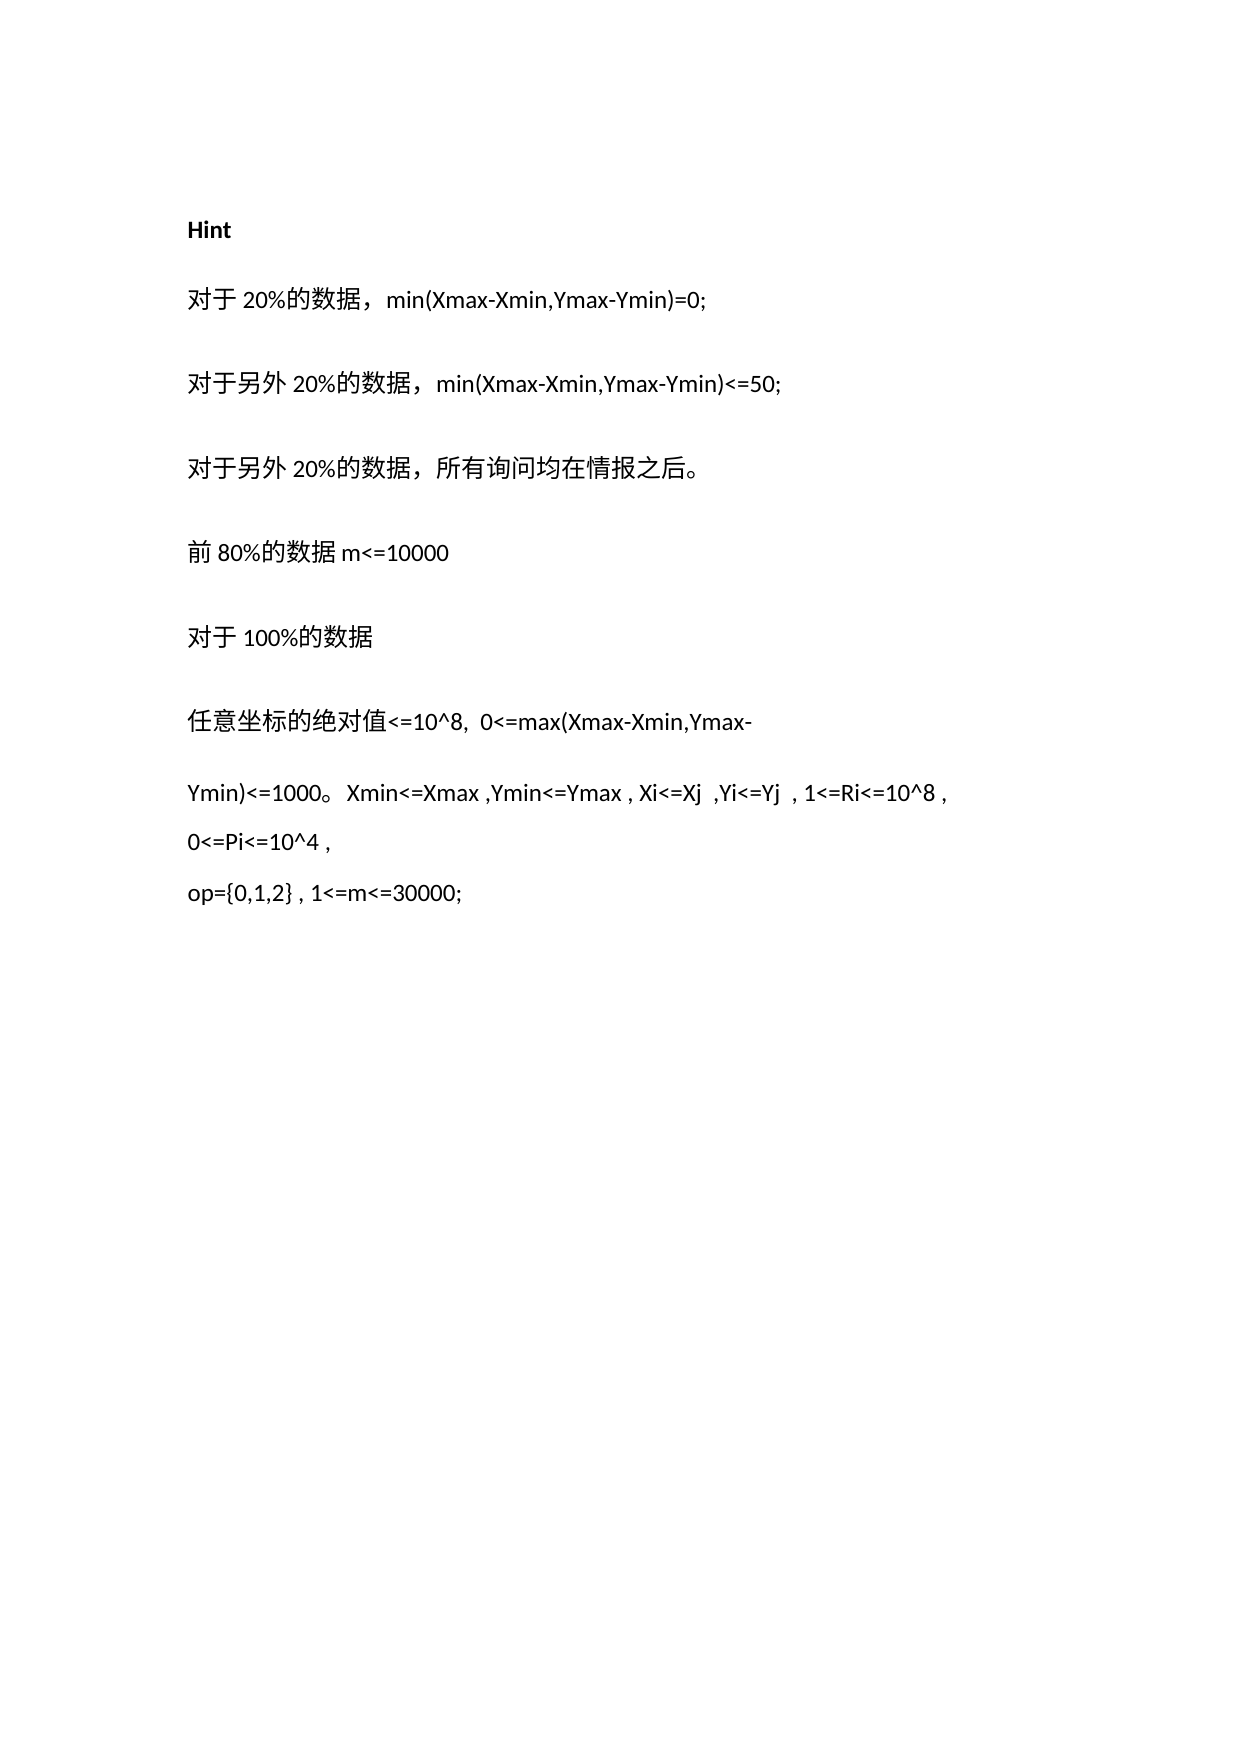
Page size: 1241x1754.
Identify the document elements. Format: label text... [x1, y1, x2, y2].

text 前80%的数据m<=10000 [187, 518, 1053, 583]
text 对于100%的数据 [187, 603, 1053, 668]
text op={0,1,2} , 1<=m<=30000; [187, 877, 1053, 909]
text 对于另外20%的数据，min(Xmax-Xmin,Ymax-Ymin)<=50; [187, 349, 1053, 414]
text 对于另外20%的数据，所有询问均在情报之后。 [187, 434, 1053, 499]
text 任意坐标的绝对值<=10^8, 0<=max(Xmax-Xmin,Ymax-Ymin)<=1000。Xmin<=Xmax ,Ymin<=Ymax , Xi<=Xj ,Yi<=Yj , 1<=Ri<=10^8 , 0<=Pi<=10^4 , [187, 687, 1053, 858]
text 对于20%的数据，min(Xmax-Xmin,Ymax-Ymin)=0; [187, 265, 1053, 330]
text Hint [187, 213, 1053, 246]
